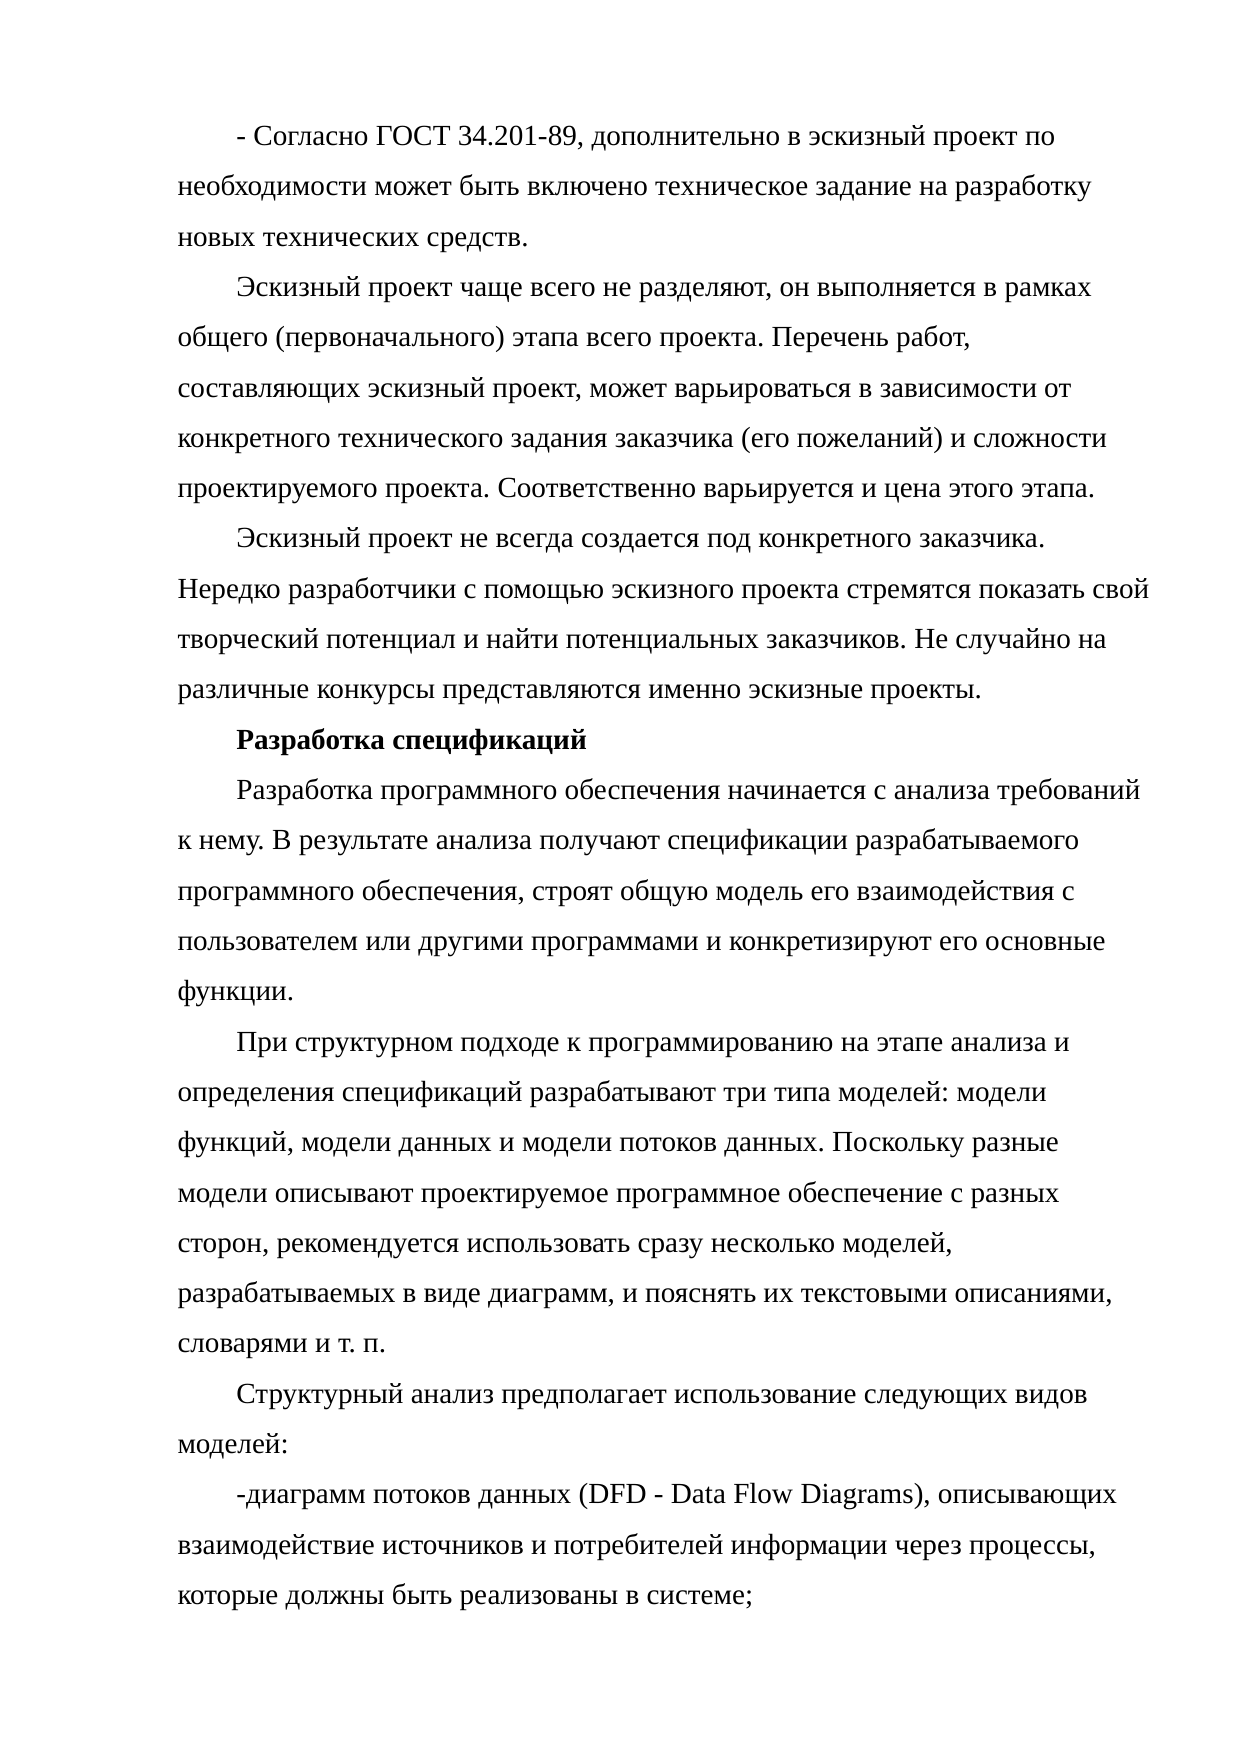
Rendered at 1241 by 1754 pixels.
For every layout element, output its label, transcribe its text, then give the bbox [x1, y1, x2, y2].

text При структурном подходе к программированию на этапе анализа и определения спецификаций разрабатывают три типа моделей: модели функций, модели данных и модели потоков данных. Поскольку разные модели описывают проектируемое программное обеспечение с разных сторон, рекомендуется использовать сразу несколько моделей, разрабатываемых в виде диаграмм, и пояснять их текстовыми описаниями, словарями и т. п. [177, 1024, 1152, 1359]
text Разработка спецификаций [177, 722, 1152, 755]
text Разработка программного обеспечения начинается с анализа требований к нему. В результате анализа получают спецификации разрабатываемого программного обеспечения, строят общую модель его взаимодействия с пользователем или другими программами и конкретизируют его основные функции. [177, 772, 1152, 1007]
text - Согласно ГОСТ 34.201-89, дополнительно в эскизный проект по необходимости может быть включено техническое задание на разработку новых технических средств. [177, 118, 1152, 252]
text Эскизный проект чаще всего не разделяют, он выполняется в рамках общего (первоначального) этапа всего проекта. Перечень работ, составляющих эскизный проект, может варьироваться в зависимости от конкретного технического задания заказчика (его пожеланий) и сложности проектируемого проекта. Соответственно варьируется и цена этого этапа. [177, 269, 1152, 504]
text -диаграмм потоков данных (DFD - Data Flow Diagrams), описывающих взаимодействие источников и потребителей информации через процессы, которые должны быть реализованы в системе; [177, 1477, 1152, 1611]
text Структурный анализ предполагает использование следующих видов моделей: [177, 1376, 1152, 1460]
text Эскизный проект не всегда создается под конкретного заказчика. Нередко разработчики с помощью эскизного проекта стремятся показать свой творческий потенциал и найти потенциальных заказчиков. Не случайно на различные конкурсы представляются именно эскизные проекты. [177, 521, 1152, 705]
